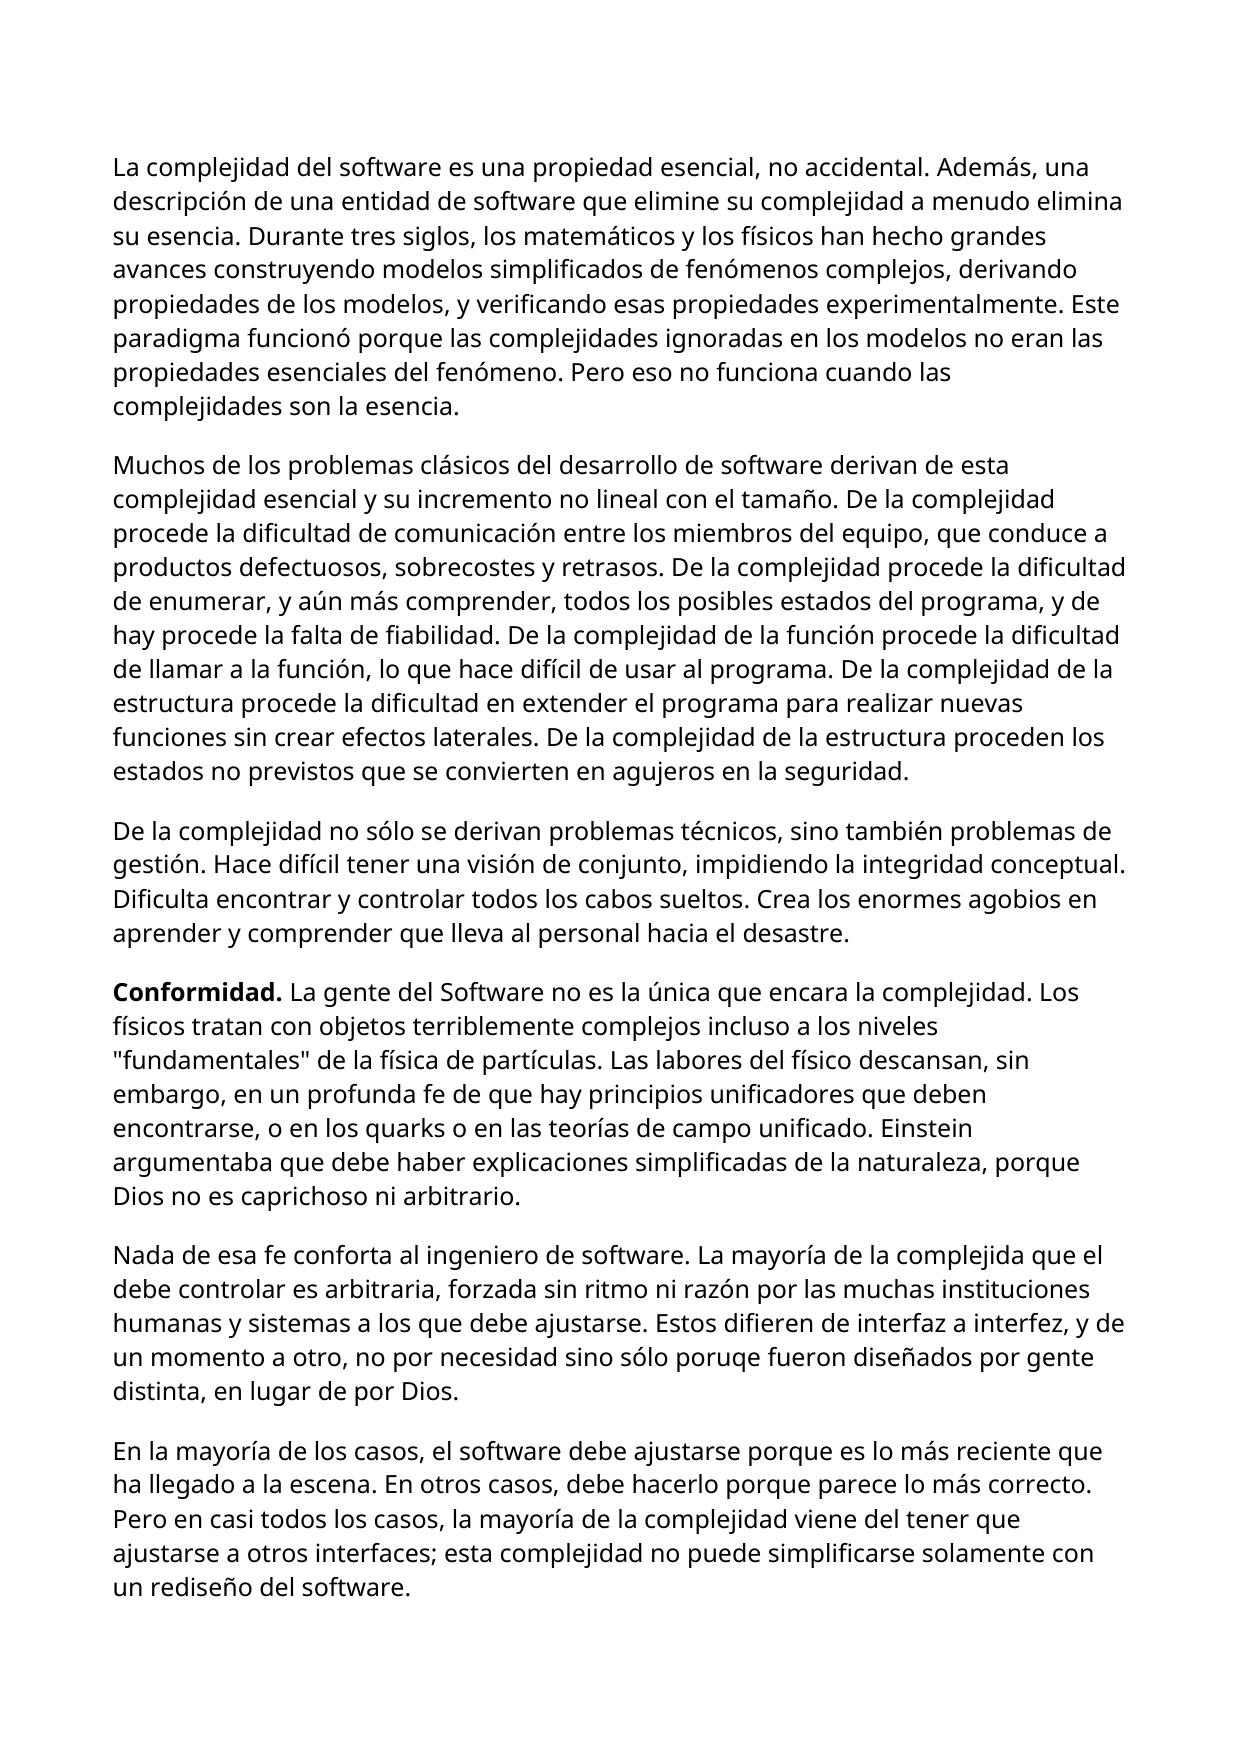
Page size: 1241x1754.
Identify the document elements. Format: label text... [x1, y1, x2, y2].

text Muchos de los problemas clásicos del desarrollo de software derivan de esta complejidad esencial y su incremento no lineal con el tamaño. De la complejidad procede la dificultad de comunicación entre los miembros del equipo, que conduce a productos defectuosos, sobrecostes y retrasos. De la complejidad procede la dificultad de enumerar, y aún más comprender, todos los posibles estados del programa, y de hay procede la falta de fiabilidad. De la complejidad de la función procede la dificultad de llamar a la función, lo que hace difícil de usar al programa. De la complejidad de la estructura procede la dificultad en extender el programa para realizar nuevas funciones sin crear efectos laterales. De la complejidad de la estructura proceden los estados no previstos que se convierten en agujeros en la seguridad. [112, 447, 1128, 788]
text La complejidad del software es una propiedad esencial, no accidental. Además, una descripción de una entidad de software que elimine su complejidad a menudo elimina su esencia. Durante tres siglos, los matemáticos y los físicos han hecho grandes avances construyendo modelos simplificados de fenómenos complejos, derivando propiedades de los modelos, y verificando esas propiedades experimentalmente. Este paradigma funcionó porque las complejidades ignoradas en los modelos no eran las propiedades esenciales del fenómeno. Pero eso no funciona cuando las complejidades son la esencia. [112, 150, 1128, 422]
text En la mayoría de los casos, el software debe ajustarse porque es lo más reciente que ha llegado a la escena. En otros casos, debe hacerlo porque parece lo más correcto. Pero en casi todos los casos, la mayoría de la complejidad viene del tener que ajustarse a otros interfaces; esta complejidad no puede simplificarse solamente con un rediseño del software. [112, 1433, 1128, 1603]
text Conformidad. La gente del Software no es la única que encara la complejidad. Los físicos tratan con objetos terriblemente complejos incluso a los niveles "fundamentales" de la física de partículas. Las labores del físico descansan, sin embargo, en un profunda fe de que hay principios unificadores que deben encontrarse, o en los quarks o en las teorías de campo unificado. Einstein argumentaba que debe haber explicaciones simplificadas de la naturaleza, porque Dios no es caprichoso ni arbitrario. [112, 974, 1128, 1213]
text De la complejidad no sólo se derivan problemas técnicos, sino también problemas de gestión. Hace difícil tener una visión de conjunto, impidiendo la integridad conceptual. Dificulta encontrar y controlar todos los cabos sueltos. Crea los enormes agobios en aprender y comprender que lleva al personal hacia el desastre. [112, 813, 1128, 949]
text Nada de esa fe conforta al ingeniero de software. La mayoría de la complejida que el debe controlar es arbitraria, forzada sin ritmo ni razón por las muchas instituciones humanas y sistemas a los que debe ajustarse. Estos difieren de interfaz a interfez, y de un momento a otro, no por necesidad sino sólo poruqe fueron diseñados por gente distinta, en lugar de por Dios. [112, 1238, 1128, 1408]
